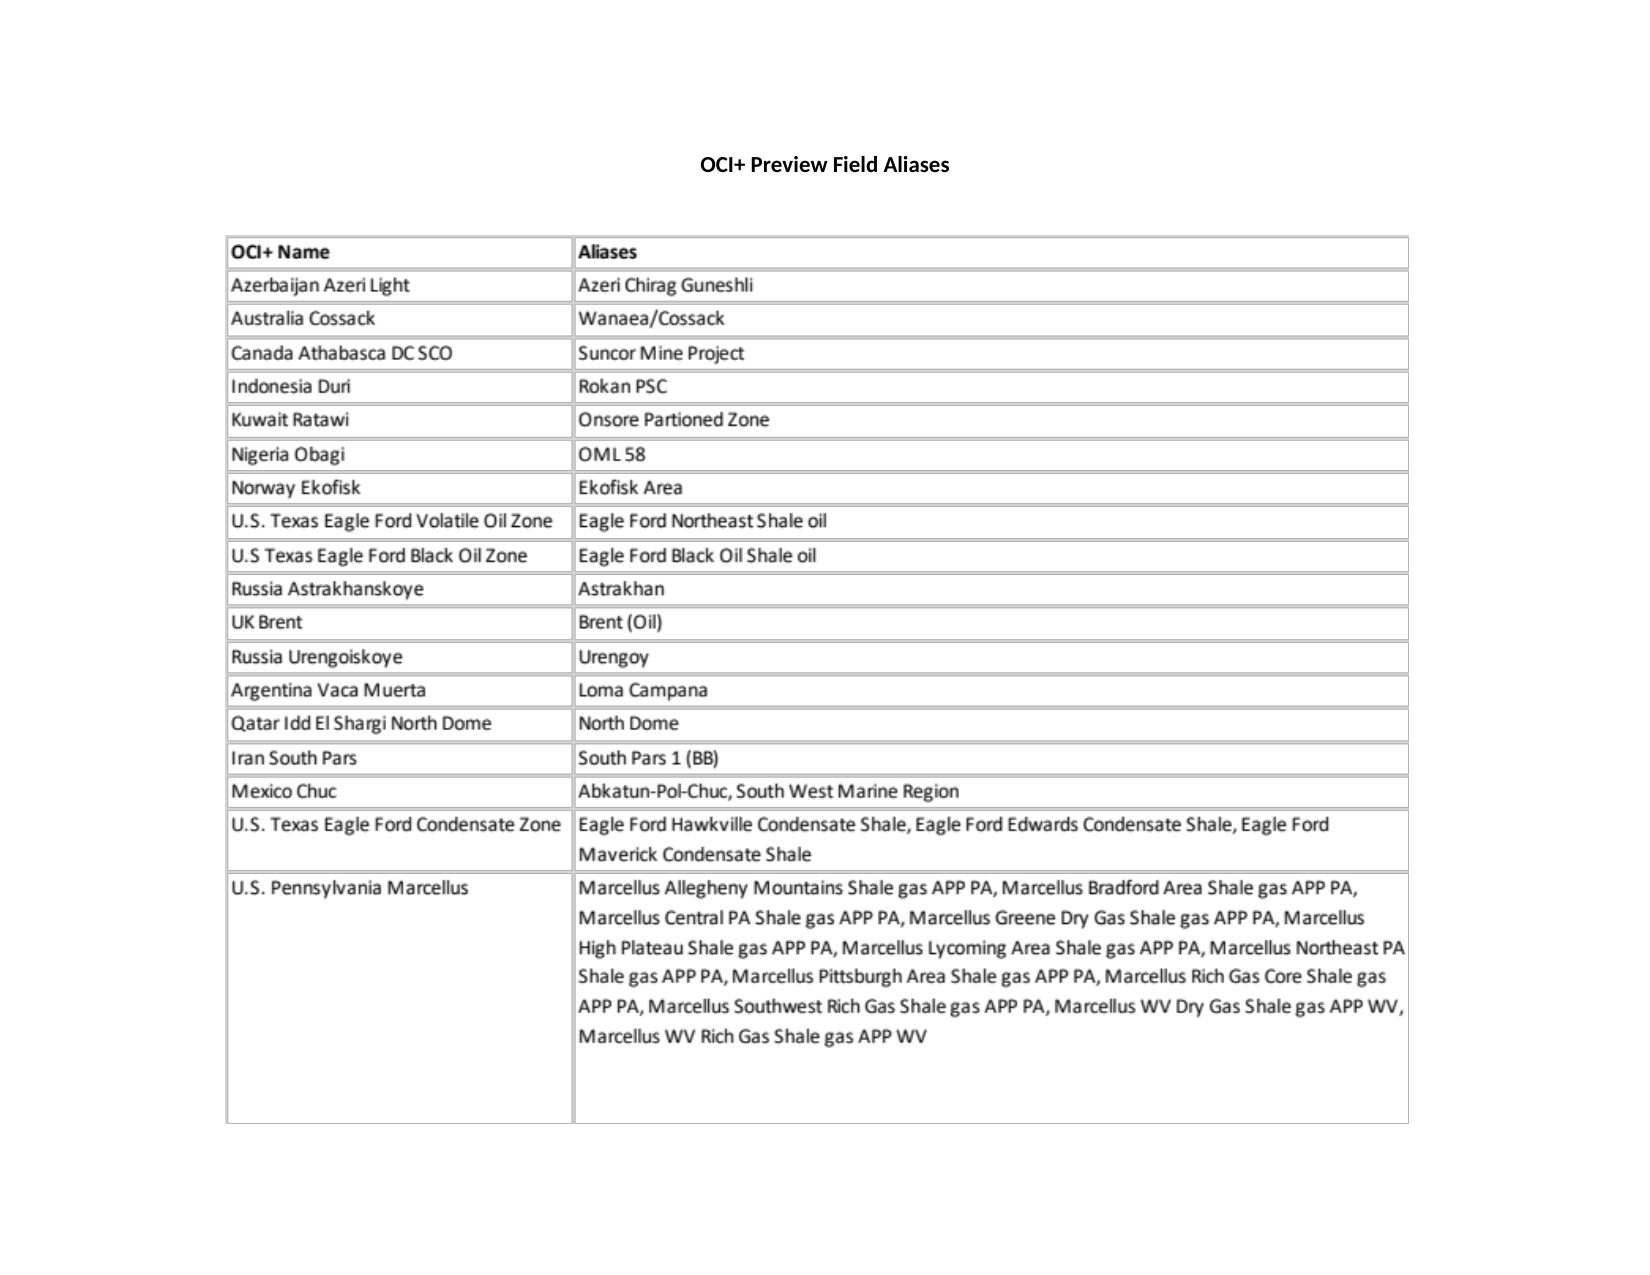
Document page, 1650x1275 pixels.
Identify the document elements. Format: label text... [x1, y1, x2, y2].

text OCI+ Preview Field Aliases [150, 150, 1500, 178]
